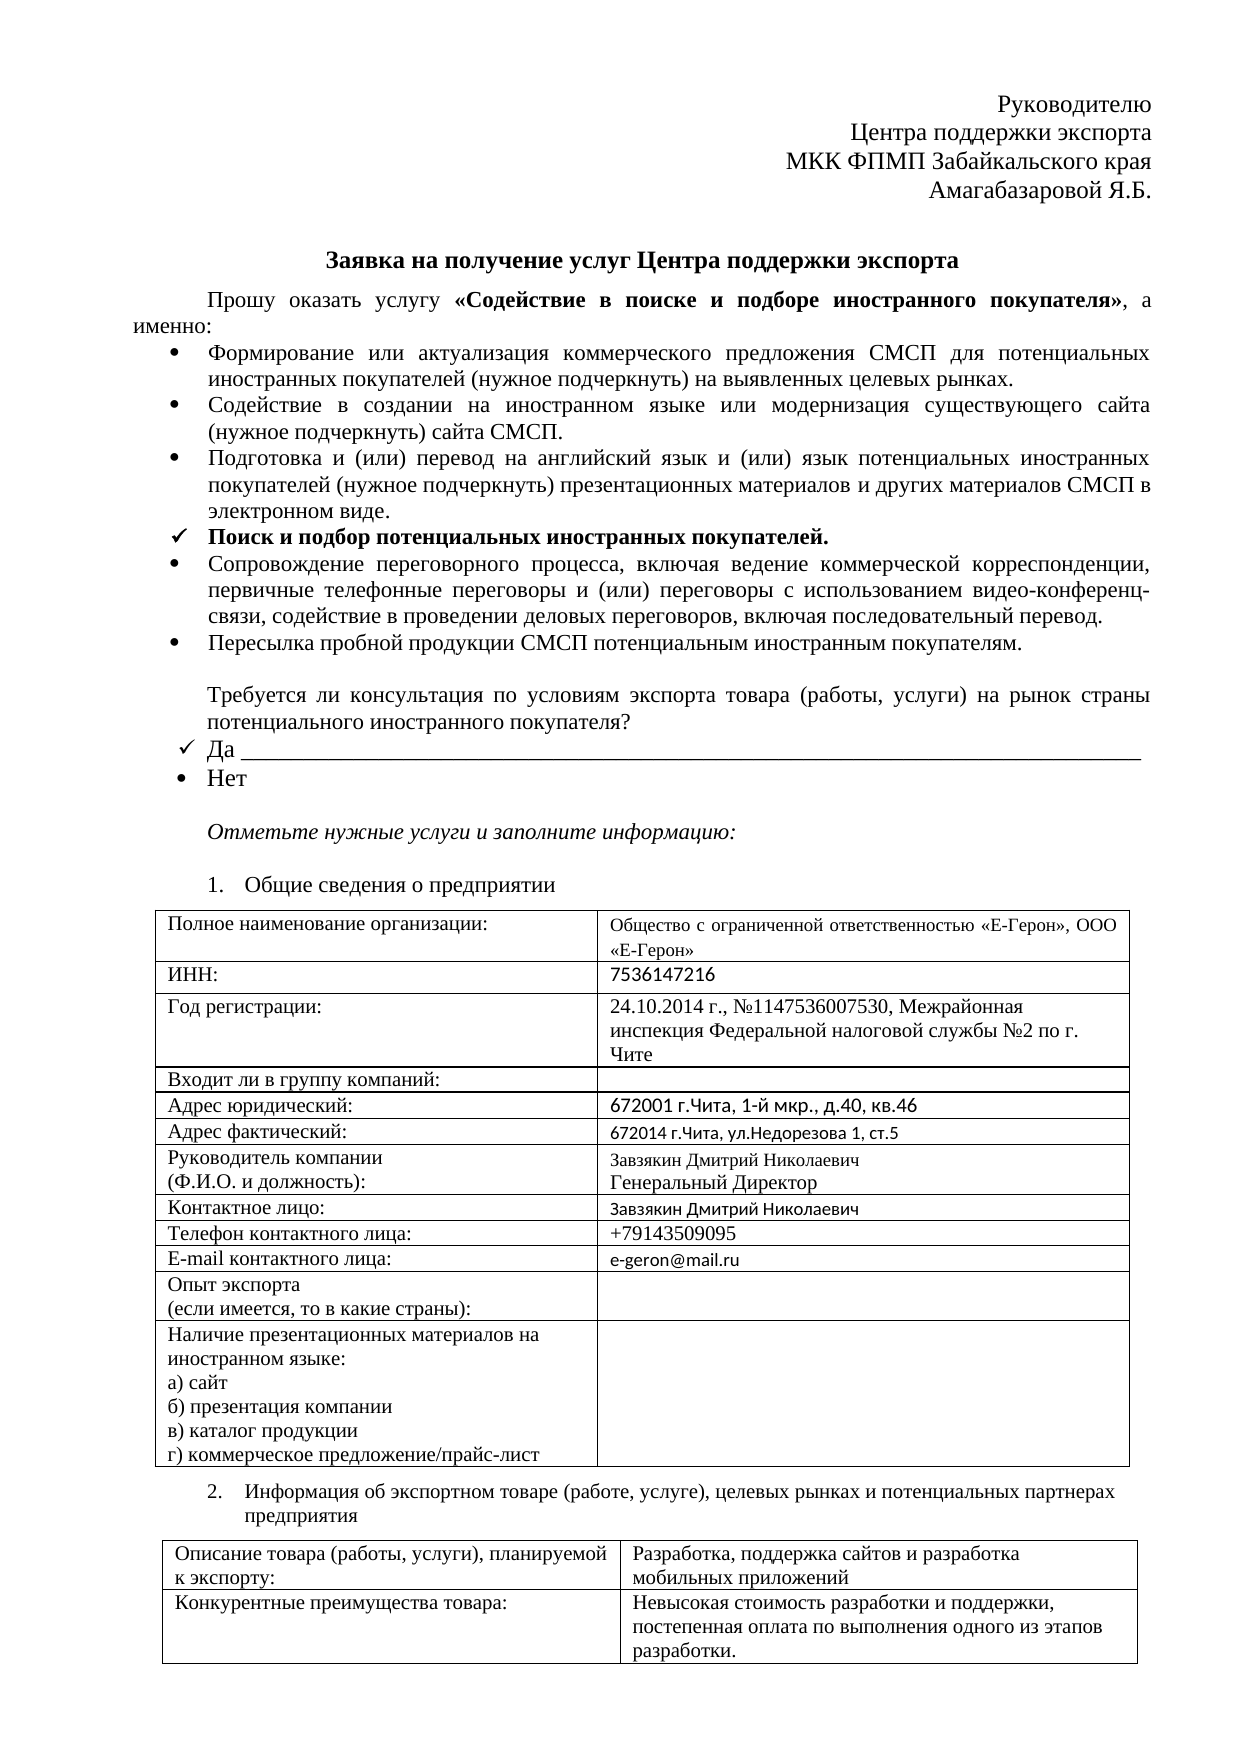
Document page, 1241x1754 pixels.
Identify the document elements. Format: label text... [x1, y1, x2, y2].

text Прошу оказать услугу «Содействие в поиске и подборе иностранного покупателя», а именно: [133, 286, 1152, 339]
table_cell Завзякин Дмитрий Николаевич [598, 1195, 1129, 1220]
table_cell 672001 г.Чита, 1-й мкр., д.40, кв.46 [598, 1093, 1129, 1118]
table_cell Невысокая стоимость разработки и поддержки, постепенная оплата по выполнения одного из этапов разработки. [621, 1590, 1137, 1662]
table_cell [598, 1272, 1129, 1320]
list Да ________________________________________________________________________ [177, 734, 1152, 763]
text Амагабазаровой Я.Б. [133, 175, 1152, 204]
list Подготовка и (или) перевод на английский язык и (или) язык потенциальных иностранных покупателей (нужное подчеркнуть) презентационных материалов и других материалов СМСП в электронном виде. [170, 444, 1152, 523]
table_cell 672014 г.Чита, ул.Недорезова 1, ст.5 [598, 1119, 1129, 1144]
table_header Общество с ограниченной ответственностью «Е-Герон», ООО «Е-Герон» [598, 911, 1129, 961]
list Поиск и подбор потенциальных иностранных покупателей. [170, 523, 1152, 550]
text Центра поддержки экспорта [133, 117, 1152, 146]
list Нет [177, 763, 1152, 792]
list Формирование или актуализация коммерческого предложения СМСП для потенциальных иностранных покупателей (нужное подчеркнуть) на выявленных целевых рынках. [170, 339, 1152, 392]
list Пересылка пробной продукции СМСП потенциальным иностранным покупателям. [170, 629, 1152, 655]
list Содействие в создании на иностранном языке или модернизация существующего сайта (нужное подчеркнуть) сайта СМСП. [170, 392, 1152, 444]
table_cell E-mail контактного лица: [156, 1246, 597, 1271]
table_header Разработка, поддержка сайтов и разработка мобильных приложений [621, 1541, 1137, 1589]
table_cell +79143509095 [598, 1221, 1129, 1245]
table_cell Телефон контактного лица: [156, 1221, 597, 1245]
table_cell Конкурентные преимущества товара: [163, 1590, 620, 1662]
table_cell e-geron@mail.ru [598, 1246, 1129, 1271]
table_cell Завзякин Дмитрий Николаевич Генеральный Директор [598, 1145, 1129, 1194]
table_cell ИНН: [156, 962, 597, 993]
table_cell Руководитель компании (Ф.И.О. и должность): [156, 1145, 597, 1194]
text Отметьте нужные услуги и заполните информацию: [133, 818, 1152, 844]
list Общие сведения о предприятии [207, 871, 1152, 897]
text Требуется ли консультация по условиям экспорта товара (работы, услуги) на рынок страны потенциального иностранного покупателя? [207, 681, 1152, 734]
table_cell Год регистрации: [156, 994, 597, 1066]
table_cell [598, 1068, 1129, 1091]
list Сопровождение переговорного процесса, включая ведение коммерческой корреспонденции, первичные телефонные переговоры и (или) переговоры с использованием видео-конференц-связи, содействие в проведении деловых переговоров, включая последовательный перевод. [170, 550, 1152, 629]
text Руководителю [133, 89, 1152, 117]
text МКК ФПМП Забайкальского края [133, 146, 1152, 175]
list Информация об экспортном товаре (работе, услуге), целевых рынках и потенциальных партнерах предприятия [207, 1479, 1152, 1527]
table_cell Адрес фактический: [156, 1119, 597, 1144]
table_cell Адрес юридический: [156, 1093, 597, 1118]
table_cell 7536147216 [598, 962, 1129, 993]
table_cell Входит ли в группу компаний: [156, 1068, 597, 1091]
table_cell Опыт экспорта (если имеется, то в какие страны): [156, 1272, 597, 1320]
table_header Описание товара (работы, услуги), планируемой к экспорту: [163, 1541, 620, 1589]
table_header Полное наименование организации: [156, 911, 597, 961]
table_cell [598, 1321, 1129, 1466]
table_cell Наличие презентационных материалов на иностранном языке: а) сайт б) презентация компании в) каталог продукции г) коммерческое предложение/прайс-лист [156, 1321, 597, 1466]
table_cell 24.10.2014 г., №1147536007530, Межрайонная инспекция Федеральной налоговой службы №2 по г. Чите [598, 994, 1129, 1066]
text Заявка на получение услуг Центра поддержки экспорта [133, 245, 1152, 274]
table_cell Контактное лицо: [156, 1195, 597, 1220]
